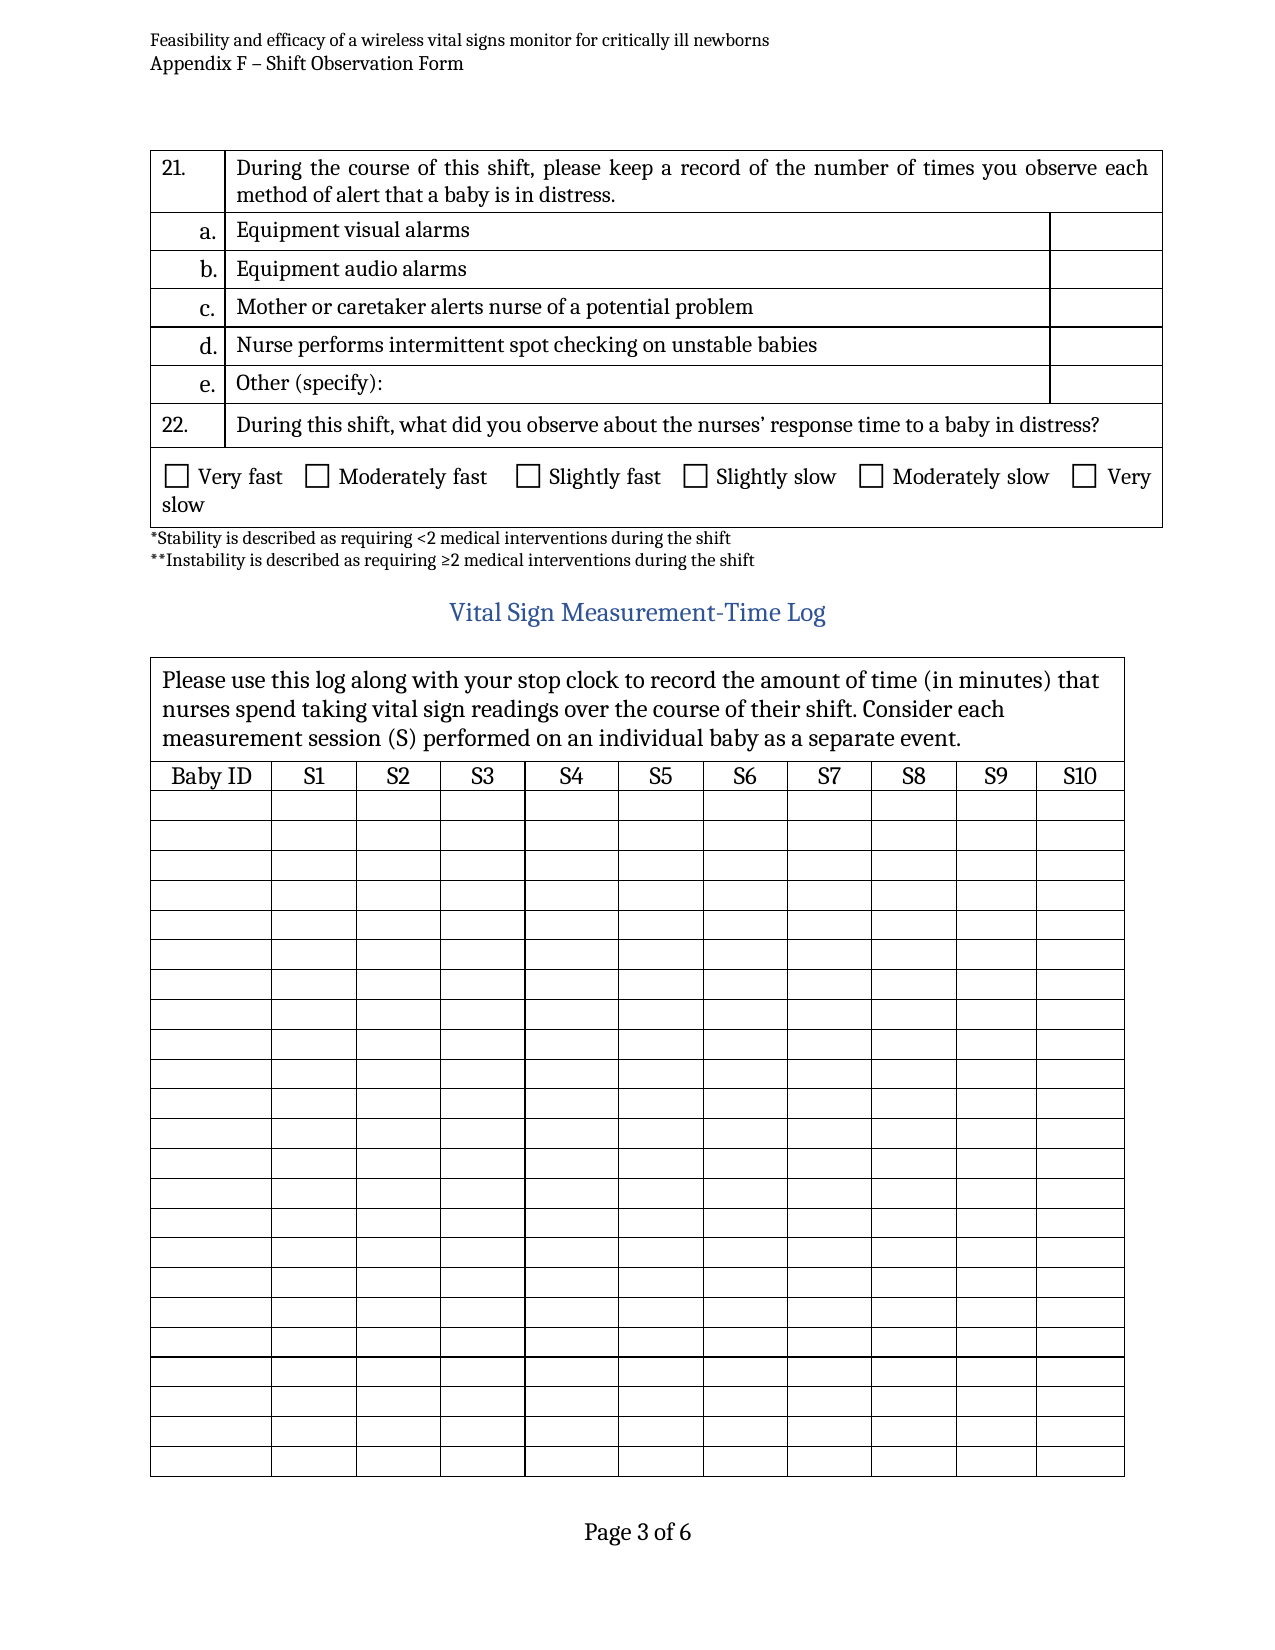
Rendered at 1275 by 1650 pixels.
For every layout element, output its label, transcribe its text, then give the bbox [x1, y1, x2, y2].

table_cell Equipment visual alarms [226, 213, 1049, 250]
table_cell [272, 881, 356, 909]
table_cell [151, 970, 271, 999]
table_cell [151, 1298, 271, 1327]
table_cell [788, 1149, 871, 1178]
table_cell [872, 970, 956, 999]
table_cell [704, 1358, 787, 1386]
table_cell [619, 1149, 703, 1178]
table_cell S7 [788, 762, 871, 790]
table_cell [1037, 1060, 1124, 1088]
table_cell [441, 1000, 524, 1029]
table_cell [957, 881, 1036, 909]
table_cell [526, 1387, 618, 1416]
table_cell [704, 1328, 787, 1356]
table_cell [441, 1387, 524, 1416]
table_cell [357, 1060, 440, 1088]
table_cell [1037, 1119, 1124, 1148]
table_cell [1037, 1149, 1124, 1178]
table_cell [151, 213, 224, 250]
table_cell [619, 1060, 703, 1088]
table_cell [957, 1358, 1036, 1386]
table_cell [441, 911, 524, 939]
table_cell Equipment audio alarms [226, 251, 1049, 288]
table_cell [1037, 791, 1124, 820]
table_cell [704, 791, 787, 820]
table_cell [151, 911, 271, 939]
table_cell [151, 1447, 271, 1476]
table_cell [1037, 911, 1124, 939]
table_cell [441, 970, 524, 999]
table_cell [957, 1179, 1036, 1207]
table_cell [704, 1387, 787, 1416]
table_cell [872, 1060, 956, 1088]
table_cell [357, 1268, 440, 1297]
table_cell S8 [872, 762, 956, 790]
table_cell S5 [619, 762, 703, 790]
table_cell [872, 1149, 956, 1178]
table_cell [1037, 1447, 1124, 1476]
table_cell [788, 821, 871, 850]
table_cell [704, 1268, 787, 1297]
table_cell [872, 1238, 956, 1267]
table_cell [872, 851, 956, 880]
table_cell [1051, 213, 1162, 250]
table_cell [619, 940, 703, 969]
table_cell [526, 1447, 618, 1476]
table_cell [526, 1268, 618, 1297]
table_cell [272, 1089, 356, 1118]
table_cell [151, 1030, 271, 1058]
table_cell [704, 1119, 787, 1148]
table_cell [151, 1268, 271, 1297]
table_cell [704, 1298, 787, 1327]
table_cell [357, 791, 440, 820]
table_cell [151, 791, 271, 820]
table_cell [1051, 366, 1162, 403]
table_cell S9 [957, 762, 1036, 790]
table_cell [788, 1000, 871, 1029]
table_cell [526, 1209, 618, 1237]
table_cell [1037, 1417, 1124, 1446]
table_cell [441, 1417, 524, 1446]
table_cell [619, 1089, 703, 1118]
table_cell [788, 1060, 871, 1088]
table_cell [272, 1179, 356, 1207]
table_cell [957, 1298, 1036, 1327]
table_cell [1051, 289, 1162, 326]
table_cell [957, 1000, 1036, 1029]
table_cell [151, 821, 271, 850]
table_cell [1037, 851, 1124, 880]
table_cell [441, 1179, 524, 1207]
table_cell [441, 1209, 524, 1237]
table_cell [619, 1179, 703, 1207]
table_cell [357, 1238, 440, 1267]
table_cell [526, 1000, 618, 1029]
table_cell [151, 1089, 271, 1118]
table_cell [704, 1149, 787, 1178]
table_cell [872, 881, 956, 909]
table_cell [272, 1328, 356, 1356]
table_cell [151, 1209, 271, 1237]
table_cell [619, 911, 703, 939]
table_cell [151, 1417, 271, 1446]
table_cell [1037, 1387, 1124, 1416]
table_cell [788, 1089, 871, 1118]
table_cell [872, 1179, 956, 1207]
table_cell [957, 791, 1036, 820]
table_cell [357, 881, 440, 909]
table_cell [357, 1149, 440, 1178]
table_cell [151, 289, 224, 326]
table_cell [272, 851, 356, 880]
table_cell [441, 851, 524, 880]
table_cell [1037, 1030, 1124, 1058]
table_cell [272, 911, 356, 939]
table_cell [619, 1030, 703, 1058]
table_cell [357, 821, 440, 850]
table_cell [872, 1387, 956, 1416]
table_cell [151, 1328, 271, 1356]
table_cell [272, 1268, 356, 1297]
table_cell [441, 1298, 524, 1327]
table_cell [957, 1417, 1036, 1446]
table_cell [151, 940, 271, 969]
table_cell [957, 1238, 1036, 1267]
table_cell [272, 1119, 356, 1148]
table_cell [357, 1119, 440, 1148]
table_cell [1037, 1089, 1124, 1118]
table_cell Other (specify): [226, 366, 1049, 403]
table_cell [357, 851, 440, 880]
table_cell [441, 791, 524, 820]
table_cell [619, 791, 703, 820]
table_cell [788, 1209, 871, 1237]
table_cell [357, 1089, 440, 1118]
table_cell [619, 881, 703, 909]
table_cell [704, 911, 787, 939]
table_cell Nurse performs intermittent spot checking on unstable babies [226, 328, 1049, 364]
table_cell [272, 791, 356, 820]
table_cell [704, 940, 787, 969]
table_cell [526, 911, 618, 939]
table_cell [272, 1149, 356, 1178]
table_cell [1051, 251, 1162, 288]
table_cell [151, 881, 271, 909]
table_cell [1037, 1358, 1124, 1386]
table_cell [957, 1119, 1036, 1148]
table_cell [704, 1238, 787, 1267]
table_cell During the course of this shift, please keep a record of the number of times you observe each method of alert that a baby is in distress. [226, 151, 1162, 212]
table_cell [619, 1238, 703, 1267]
table_cell [788, 1447, 871, 1476]
table_cell Baby ID [151, 762, 271, 790]
table_cell [1037, 1179, 1124, 1207]
table_cell [619, 1209, 703, 1237]
table_cell [872, 911, 956, 939]
subtitle Vital Sign Measurement-Time Log [150, 597, 1125, 628]
table_cell [526, 1328, 618, 1356]
text *Stability is described as requiring <2 medical interventions during the shift [150, 528, 1125, 549]
table_cell [957, 911, 1036, 939]
table_cell [872, 1358, 956, 1386]
table_cell [872, 1209, 956, 1237]
table_cell [441, 1089, 524, 1118]
table_cell [704, 1030, 787, 1058]
table_cell [872, 1030, 956, 1058]
table_cell [441, 1238, 524, 1267]
table_cell [1037, 1209, 1124, 1237]
table_cell [1037, 881, 1124, 909]
table_cell [957, 851, 1036, 880]
table_cell [704, 970, 787, 999]
table_cell [272, 1060, 356, 1088]
table_cell [526, 970, 618, 999]
table_cell [957, 1328, 1036, 1356]
table_cell [272, 1209, 356, 1237]
table_cell □ Very fast □ Moderately fast □ Slightly fast □ Slightly slow □ Moderately slow □ Very slow [151, 448, 1162, 527]
table_cell [526, 940, 618, 969]
table_cell [151, 1000, 271, 1029]
table_cell [272, 1238, 356, 1267]
table_cell [788, 1298, 871, 1327]
table_cell [357, 1298, 440, 1327]
table_cell [272, 1000, 356, 1029]
table_cell [704, 851, 787, 880]
table_cell [357, 1328, 440, 1356]
table_cell [788, 851, 871, 880]
table_cell [788, 940, 871, 969]
table_cell [151, 1358, 271, 1386]
table_cell [788, 881, 871, 909]
table_cell [957, 1387, 1036, 1416]
table_cell [872, 1000, 956, 1029]
table_cell [619, 1328, 703, 1356]
table_cell [272, 821, 356, 850]
table_cell [526, 1358, 618, 1386]
table_cell [788, 1119, 871, 1148]
table_cell [619, 1119, 703, 1148]
table_cell [441, 1268, 524, 1297]
table_cell [526, 1298, 618, 1327]
table_cell [1037, 821, 1124, 850]
table_cell [357, 1000, 440, 1029]
table_cell Mother or caretaker alerts nurse of a potential problem [226, 289, 1049, 326]
table_cell [957, 821, 1036, 850]
table_cell [704, 881, 787, 909]
table_cell [357, 1179, 440, 1207]
table_cell [788, 1238, 871, 1267]
table_cell [872, 940, 956, 969]
table_cell [704, 1060, 787, 1088]
table_cell [357, 1358, 440, 1386]
table_cell [872, 1328, 956, 1356]
table_cell [272, 1447, 356, 1476]
table_cell [151, 328, 224, 364]
table_cell [788, 791, 871, 820]
table_cell [151, 1149, 271, 1178]
table_cell [1037, 1238, 1124, 1267]
table_cell [151, 1119, 271, 1148]
table_cell [788, 1387, 871, 1416]
table_cell [357, 1030, 440, 1058]
table_cell [619, 1417, 703, 1446]
table_cell S10 [1037, 762, 1124, 790]
table_cell [957, 1030, 1036, 1058]
table_cell [441, 1447, 524, 1476]
table_cell [526, 1179, 618, 1207]
table_cell S6 [704, 762, 787, 790]
table_cell 22. [151, 404, 224, 447]
table_cell [441, 940, 524, 969]
table_cell [619, 970, 703, 999]
table_cell [526, 1030, 618, 1058]
table_cell [788, 1179, 871, 1207]
table_cell [272, 1417, 356, 1446]
table_cell [151, 1238, 271, 1267]
table_cell [704, 1089, 787, 1118]
table_cell [957, 1089, 1036, 1118]
table_cell [619, 1000, 703, 1029]
table_cell [957, 1149, 1036, 1178]
table_cell [1037, 940, 1124, 969]
table_cell [957, 1209, 1036, 1237]
table_cell [788, 1358, 871, 1386]
table_cell [526, 1417, 618, 1446]
table_cell [872, 1089, 956, 1118]
table_cell [704, 1179, 787, 1207]
table_cell [441, 1030, 524, 1058]
table_cell S4 [526, 762, 618, 790]
table_cell [526, 1238, 618, 1267]
table_cell [526, 881, 618, 909]
table_cell [357, 1209, 440, 1237]
text **Instability is described as requiring ≥2 medical interventions during the shift [150, 549, 1125, 571]
table_cell [151, 1179, 271, 1207]
table_cell [957, 970, 1036, 999]
table_cell S3 [441, 762, 524, 790]
table_cell [526, 1060, 618, 1088]
table_cell [619, 1268, 703, 1297]
table_cell [788, 1268, 871, 1297]
table_cell [872, 791, 956, 820]
table_cell 21. [151, 151, 224, 212]
table_cell [272, 940, 356, 969]
table_cell [526, 851, 618, 880]
table_cell [704, 1209, 787, 1237]
table_cell [441, 1149, 524, 1178]
table_cell [151, 851, 271, 880]
table_cell [151, 366, 224, 403]
table_cell [788, 1417, 871, 1446]
table_cell [1051, 328, 1162, 364]
table_cell [357, 1447, 440, 1476]
table_cell [151, 251, 224, 288]
table_cell [526, 821, 618, 850]
table_cell [357, 911, 440, 939]
table_cell [619, 1387, 703, 1416]
table_cell [704, 1417, 787, 1446]
table_cell [619, 821, 703, 850]
table_cell [151, 1060, 271, 1088]
table_cell [357, 1417, 440, 1446]
table_cell [872, 1417, 956, 1446]
table_header Please use this log along with your stop clock to record the amount of time (in minutes) that nurses spend taking vital sign readings over the course of their shift. Consider each measurement session (S) performed on an individual baby as a separate event. [151, 658, 1124, 761]
table_cell [526, 1149, 618, 1178]
table_cell [1037, 1328, 1124, 1356]
table_cell [526, 791, 618, 820]
table_cell S1 [272, 762, 356, 790]
table_cell [704, 1000, 787, 1029]
table_cell [357, 940, 440, 969]
table_cell S2 [357, 762, 440, 790]
table_cell [957, 1268, 1036, 1297]
table_cell [957, 1447, 1036, 1476]
table_cell [872, 1268, 956, 1297]
table_cell [441, 821, 524, 850]
table_cell [526, 1119, 618, 1148]
table_cell [357, 970, 440, 999]
table_cell [872, 1447, 956, 1476]
table_cell [788, 1328, 871, 1356]
table_cell [1037, 1268, 1124, 1297]
table_cell [788, 970, 871, 999]
table_cell [272, 1030, 356, 1058]
table_cell [272, 1298, 356, 1327]
table_cell [441, 1328, 524, 1356]
table_cell [957, 1060, 1036, 1088]
table_cell [619, 1447, 703, 1476]
table_cell [1037, 1000, 1124, 1029]
table_cell During this shift, what did you observe about the nurses’ response time to a baby in distress? [226, 404, 1162, 447]
table_cell [872, 1298, 956, 1327]
table_cell [357, 1387, 440, 1416]
table_cell [1037, 1298, 1124, 1327]
table_cell [872, 1119, 956, 1148]
table_cell [1037, 970, 1124, 999]
table_cell [704, 821, 787, 850]
table_cell [441, 1119, 524, 1148]
table_cell [704, 1447, 787, 1476]
table_cell [272, 1358, 356, 1386]
table_cell [619, 1358, 703, 1386]
table_cell [788, 911, 871, 939]
table_cell [788, 1030, 871, 1058]
table_cell [526, 1089, 618, 1118]
table_cell [619, 851, 703, 880]
table_cell [272, 1387, 356, 1416]
table_cell [441, 881, 524, 909]
table_cell [151, 1387, 271, 1416]
table_cell [441, 1060, 524, 1088]
table_cell [957, 940, 1036, 969]
table_cell [441, 1358, 524, 1386]
table_cell [272, 970, 356, 999]
table_cell [872, 821, 956, 850]
table_cell [619, 1298, 703, 1327]
